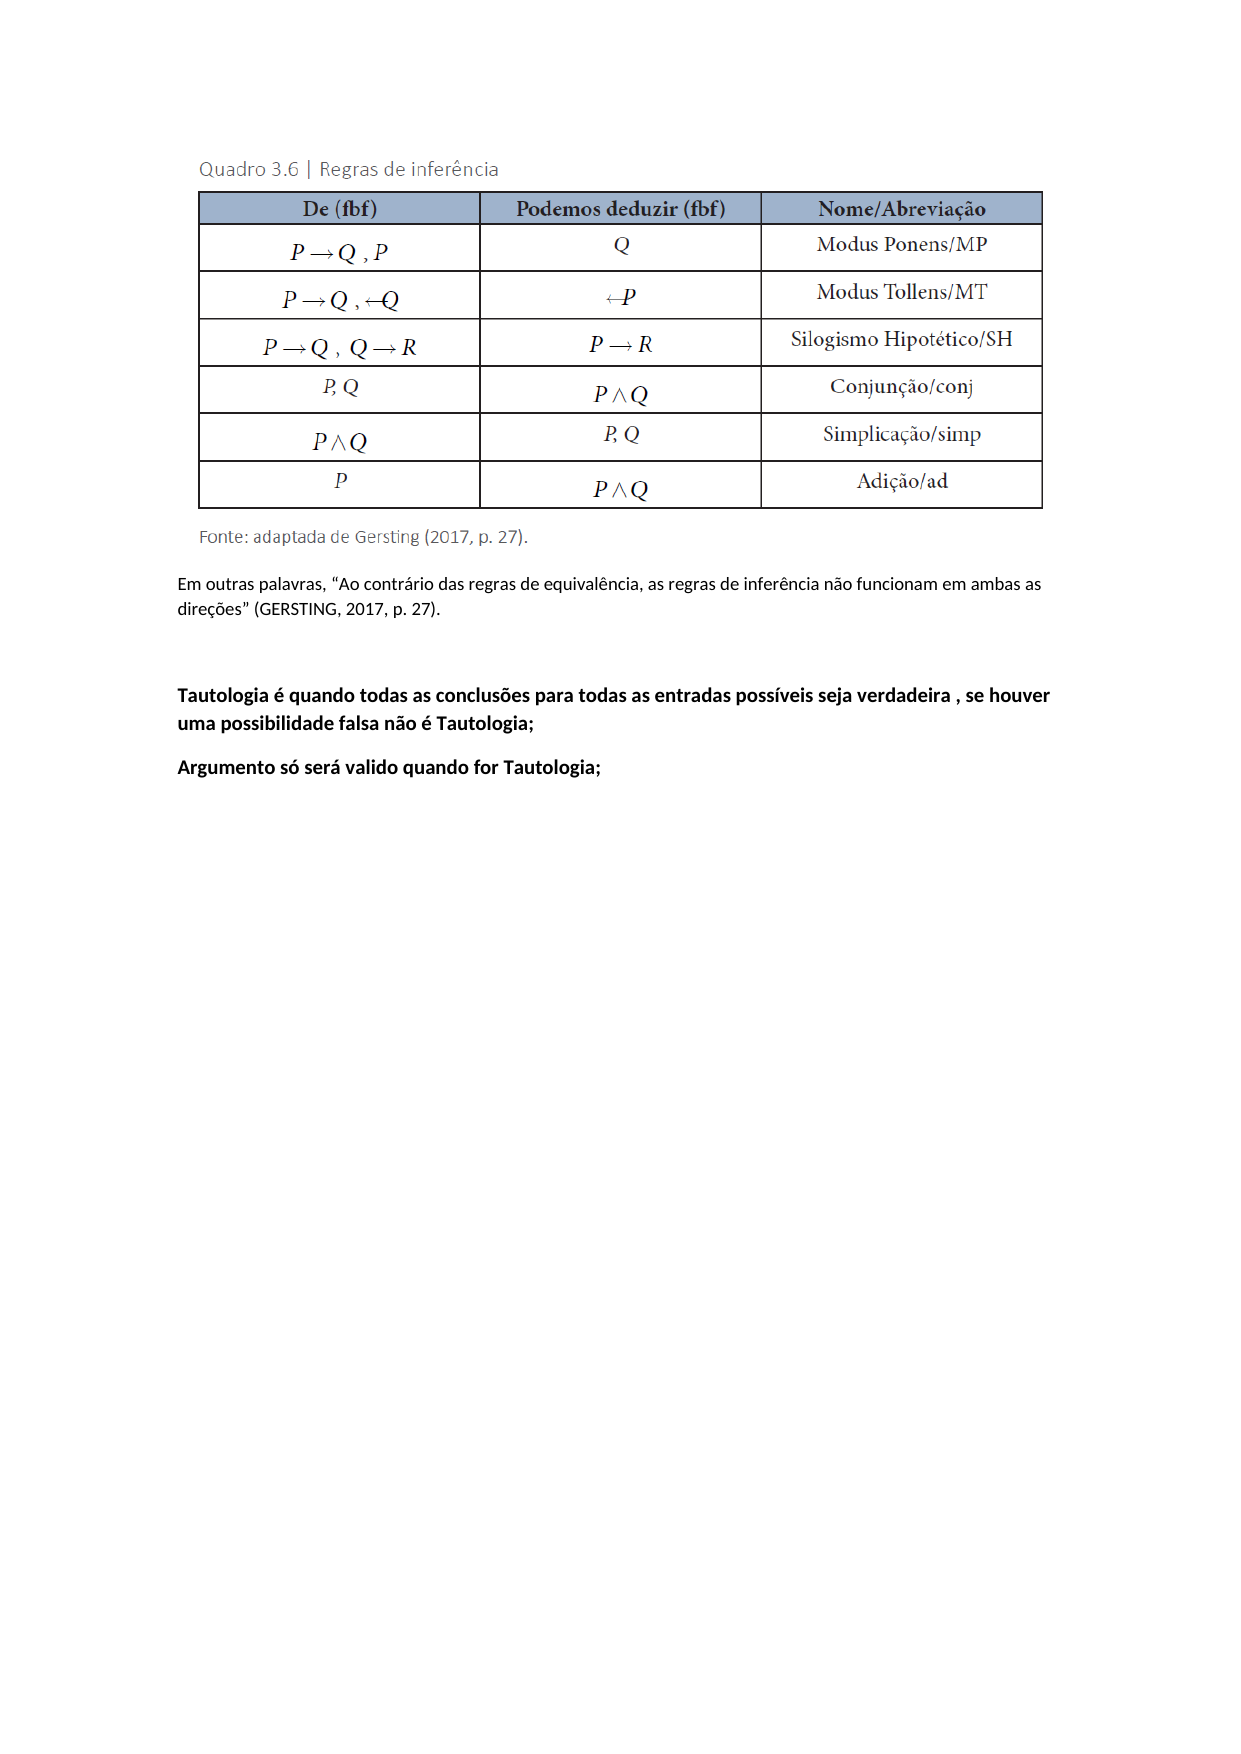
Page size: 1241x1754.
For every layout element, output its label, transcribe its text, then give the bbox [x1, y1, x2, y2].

text Tautologia é quando todas as conclusões para todas as entradas possíveis seja verdadeira , se houver uma possibilidade falsa não é Tautologia; [177, 683, 1063, 736]
text Argumento só será valido quando for Tautologia; [177, 754, 1063, 779]
picture [177, 147, 1062, 554]
text Em outras palavras, “Ao contrário das regras de equivalência, as regras de inferência não funcionam em ambas as direções” (GERSTING, 2017, p. 27). [177, 573, 1063, 620]
